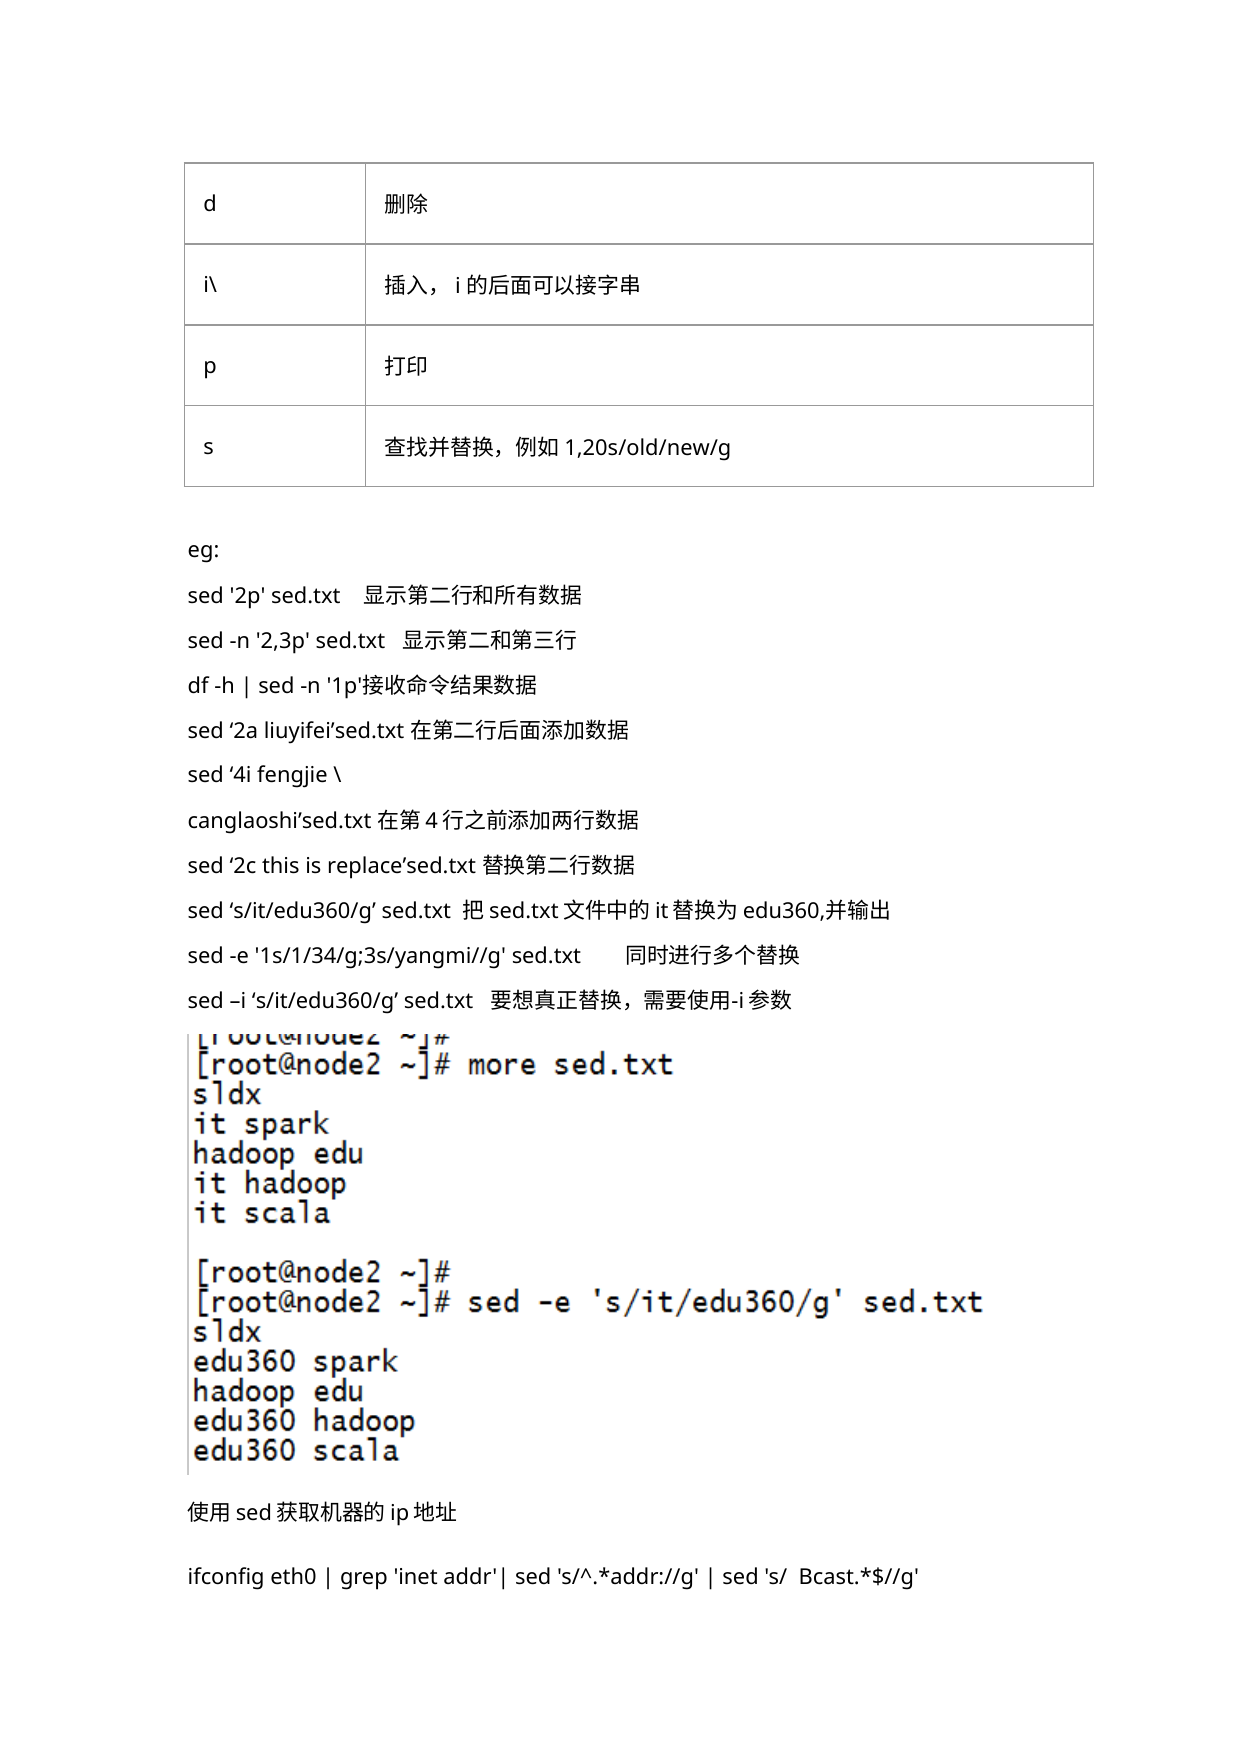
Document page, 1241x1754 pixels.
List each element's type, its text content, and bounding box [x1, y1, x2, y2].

text sed -n '2,3p' sed.txt 显示第二和第三行 [187, 622, 1053, 655]
table_cell 删除 [366, 164, 1093, 243]
table_cell 插入， i 的后面可以接字串 [366, 245, 1093, 324]
text sed -e '1s/1/34/g;3s/yangmi//g' sed.txt 同时进行多个替换 [187, 937, 1053, 970]
text canglaoshi’sed.txt 在第4行之前添加两行数据 [187, 802, 1053, 835]
table_cell i\ [185, 245, 365, 324]
text eg: [187, 532, 1053, 565]
text sed ‘4i fengjie \ [187, 757, 1053, 790]
text ifconfig eth0 | grep 'inet addr'| sed 's/^.*addr://g' | sed 's/ Bcast.*$//g' [187, 1559, 1053, 1592]
table_cell d [185, 164, 365, 243]
text sed ‘2c this is replace’sed.txt 替换第二行数据 [187, 847, 1053, 880]
text sed ‘2a liuyifei’sed.txt 在第二行后面添加数据 [187, 712, 1053, 745]
text df -h | sed -n '1p' 接收命令结果数据 [187, 667, 1053, 700]
text sed ‘s/it/edu360/g’ sed.txt 把sed.txt文件中的it替换为edu360,并输出 [187, 892, 1053, 925]
text sed '2p' sed.txt 显示第二行和所有数据 [187, 577, 1053, 610]
table_cell s [185, 406, 365, 486]
picture [187, 1034, 994, 1475]
table_cell p [185, 326, 365, 405]
table_cell 打印 [366, 326, 1093, 405]
text sed –i ‘s/it/edu360/g’ sed.txt 要想真正替换，需要使用-i参数 [187, 982, 1053, 1015]
text 使用sed获取机器的ip地址 [187, 1495, 1053, 1527]
table_cell 查找并替换，例如 1,20s/old/new/g [366, 406, 1093, 486]
